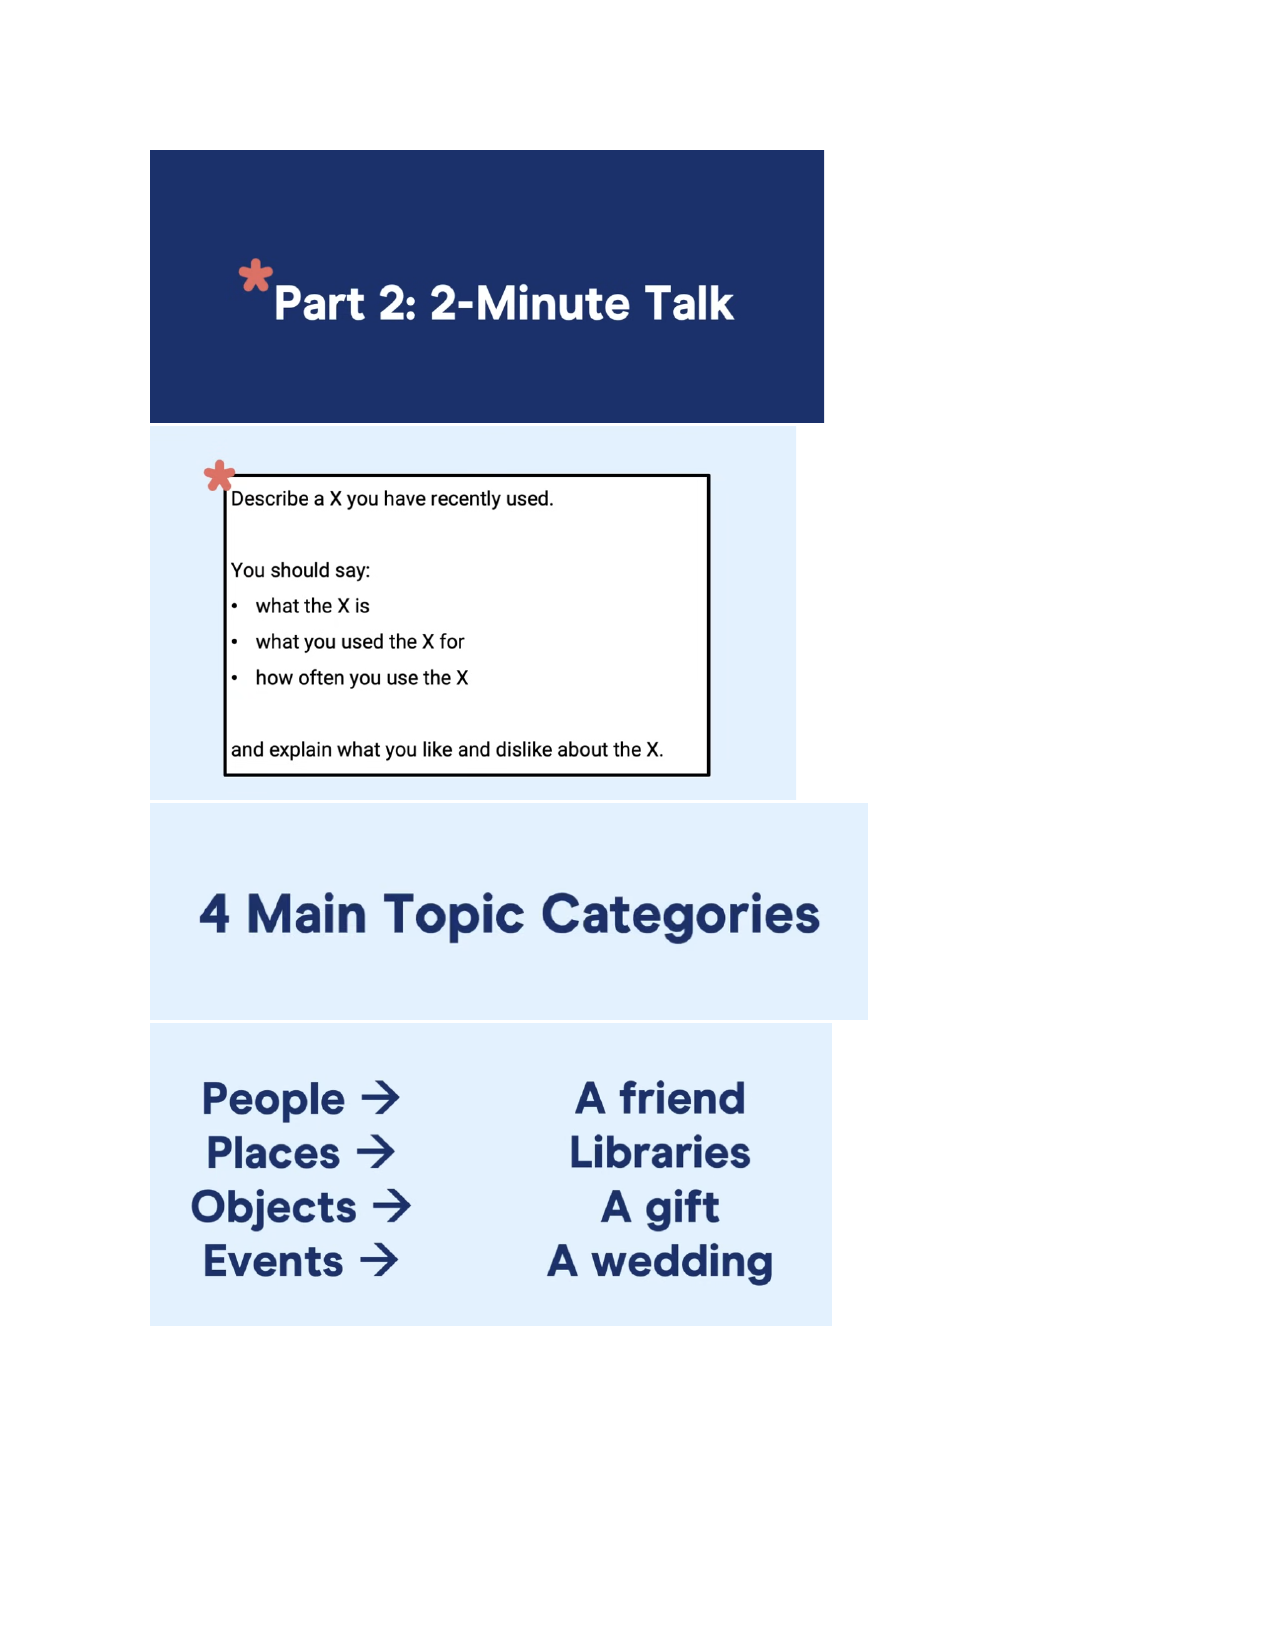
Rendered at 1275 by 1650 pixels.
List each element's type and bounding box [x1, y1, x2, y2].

picture [150, 1023, 832, 1326]
picture [150, 426, 797, 800]
picture [150, 803, 868, 1020]
picture [150, 150, 825, 423]
